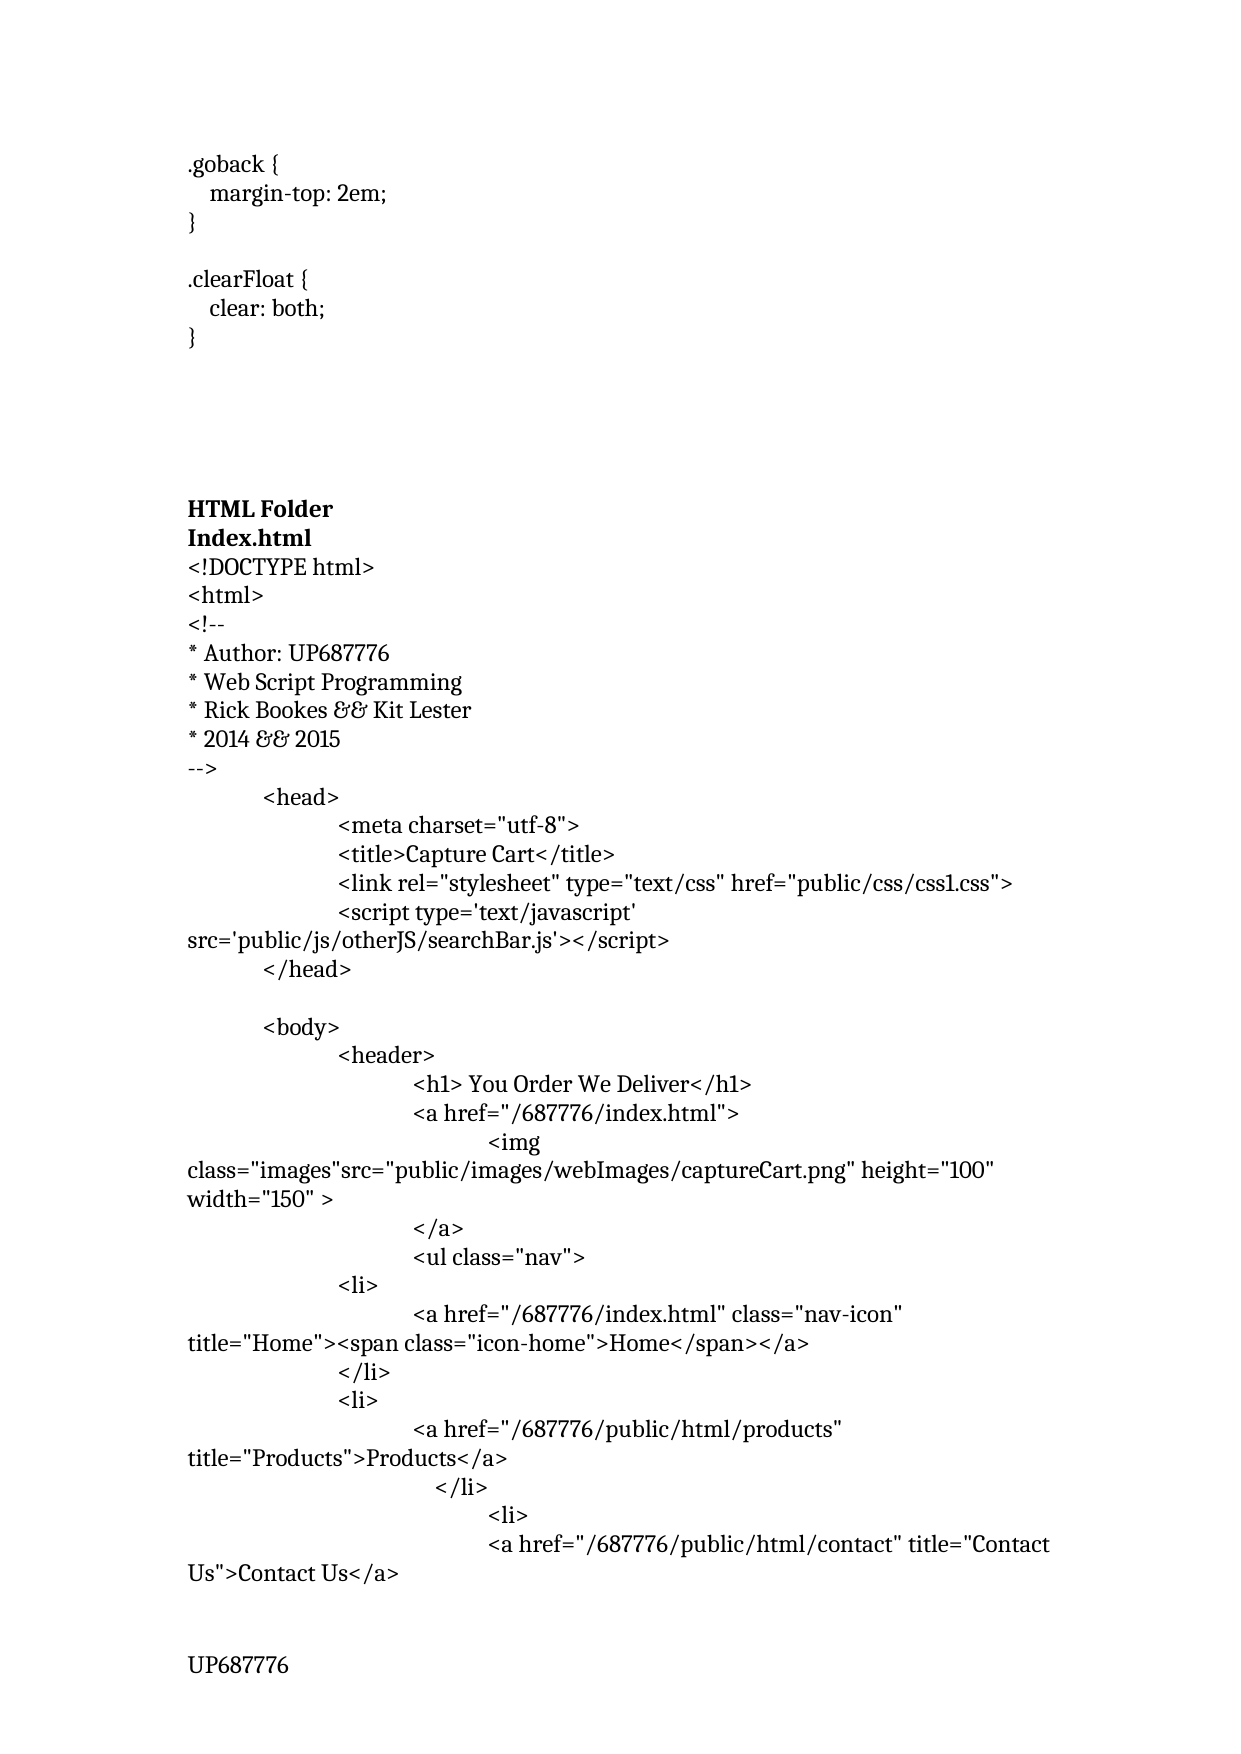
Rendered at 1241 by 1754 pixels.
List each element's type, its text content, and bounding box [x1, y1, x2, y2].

text .clearFloat { [187, 265, 1053, 294]
text HTML Folder [187, 495, 1053, 524]
text Index.html [187, 524, 1053, 552]
text } [187, 322, 1053, 351]
text </li> [187, 1357, 1053, 1386]
text * Author: UP687776 [187, 639, 1053, 667]
text <meta charset="utf-8"> [187, 811, 1053, 840]
text <h1> You Order We Deliver</h1> [187, 1070, 1053, 1099]
text <title>Capture Cart</title> [187, 840, 1053, 869]
text </head> [187, 955, 1053, 984]
text margin-top: 2em; [187, 179, 1053, 207]
text </a> [187, 1214, 1053, 1242]
text <img class="images"src="public/images/webImages/captureCart.png" height="100" width="150" > [187, 1127, 1053, 1214]
text <a href="/687776/public/html/products" title="Products">Products</a> [187, 1415, 1053, 1472]
text <link rel="stylesheet" type="text/css" href="public/css/css1.css"> [187, 869, 1053, 897]
text <head> [187, 782, 1053, 811]
text <!-- [187, 610, 1053, 639]
text <ul class="nav"> [187, 1242, 1053, 1271]
text } [187, 207, 1053, 236]
text <a href="/687776/index.html" class="nav-icon" title="Home"><span class="icon-home">Home</span></a> [187, 1300, 1053, 1357]
text <a href="/687776/index.html"> [187, 1099, 1053, 1127]
text <body> [187, 1012, 1053, 1041]
text <script type='text/javascript' src='public/js/otherJS/searchBar.js'></script> [187, 897, 1053, 955]
text <header> [187, 1041, 1053, 1070]
text <li> [187, 1386, 1053, 1415]
text * Rick Bookes && Kit Lester [187, 696, 1053, 725]
text </li> [187, 1472, 1053, 1501]
text clear: both; [187, 294, 1053, 322]
text <a href="/687776/public/html/contact" title="Contact Us">Contact Us</a> [187, 1530, 1053, 1587]
text * Web Script Programming [187, 667, 1053, 696]
text * 2014 && 2015 [187, 725, 1053, 754]
text <li> [187, 1501, 1053, 1530]
text <li> [187, 1271, 1053, 1300]
text <html> [187, 581, 1053, 610]
text .goback { [187, 150, 1053, 179]
text --> [187, 754, 1053, 782]
text <!DOCTYPE html> [187, 552, 1053, 581]
